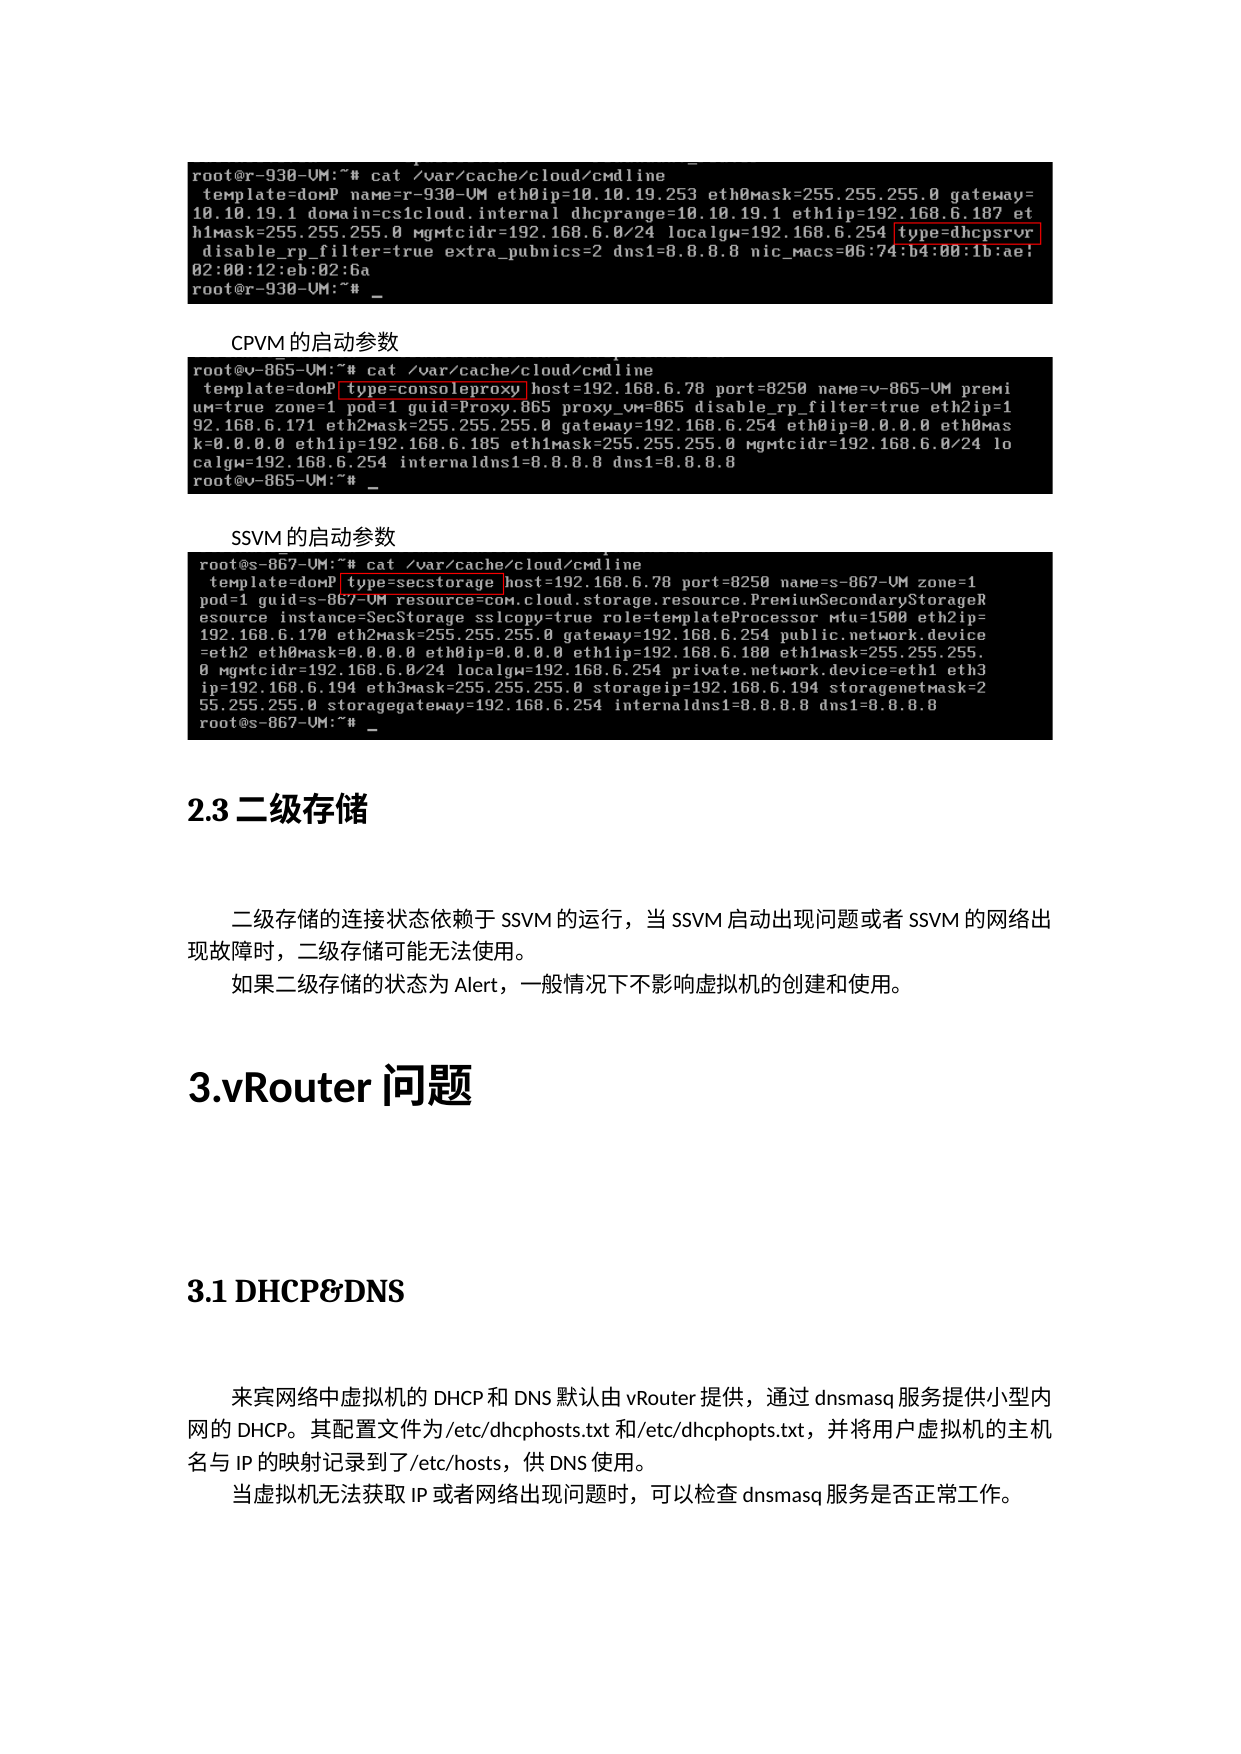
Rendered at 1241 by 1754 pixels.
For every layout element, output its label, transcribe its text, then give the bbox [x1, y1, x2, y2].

text 当虚拟机无法获取IP或者网络出现问题时，可以检查dnsmasq服务是否正常工作。 [187, 1477, 1053, 1509]
subtitle 3.vRouter问题 [187, 1034, 1053, 1132]
picture [187, 162, 1053, 304]
subtitle 2.3二级存储 [187, 774, 1053, 839]
subtitle 3.1 DHCP&DNS [187, 1259, 1053, 1324]
text CPVM的启动参数 [187, 324, 1053, 357]
picture [187, 357, 1053, 494]
text 来宾网络中虚拟机的DHCP和DNS默认由vRouter提供，通过dnsmasq服务提供小型内网的DHCP。其配置文件为/etc/dhcphosts.txt和/etc/dhcphopts.txt，并将用户虚拟机的主机名与IP的映射记录到了/etc/hosts，供DNS使用。 [187, 1379, 1053, 1477]
text SSVM的启动参数 [187, 519, 1053, 552]
text 如果二级存储的状态为Alert，一般情况下不影响虚拟机的创建和使用。 [187, 966, 1053, 999]
picture [187, 552, 1053, 740]
text 二级存储的连接状态依赖于SSVM的运行，当SSVM启动出现问题或者SSVM的网络出现故障时，二级存储可能无法使用。 [187, 901, 1053, 966]
